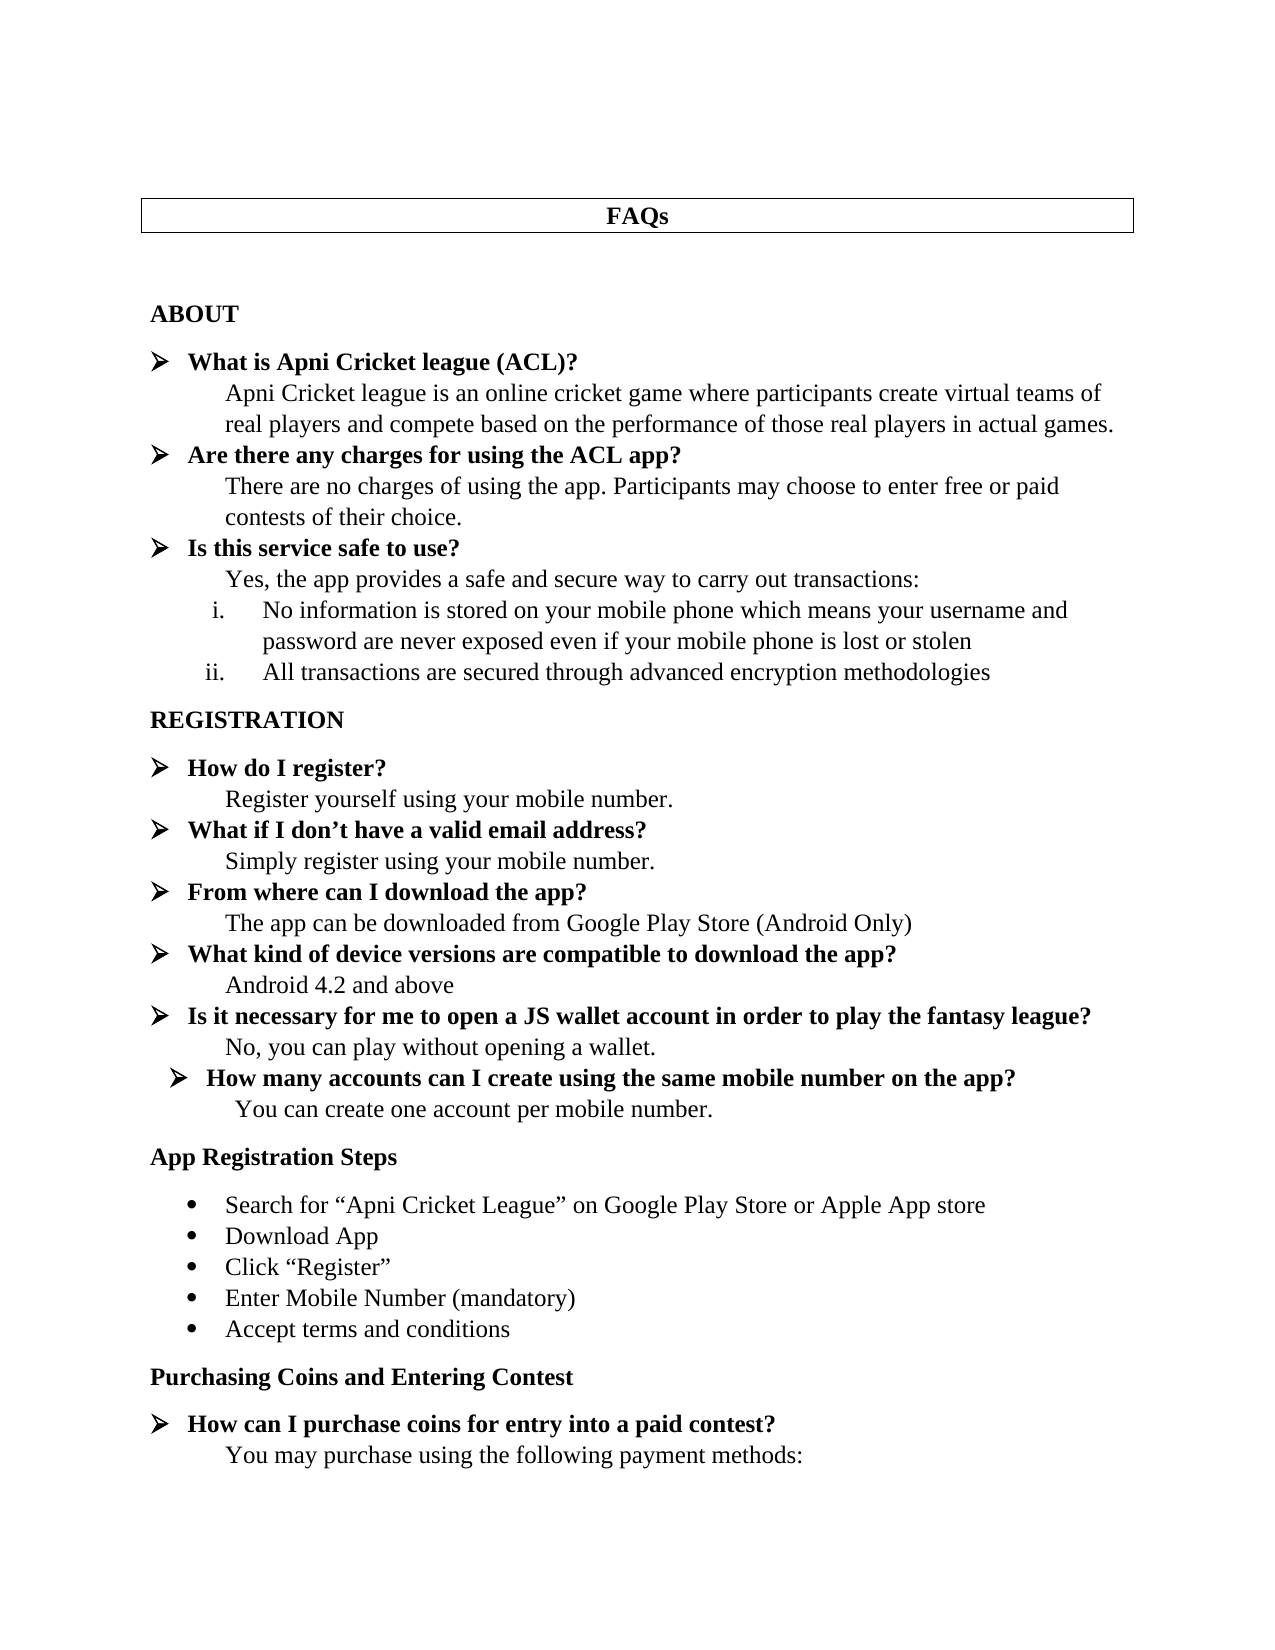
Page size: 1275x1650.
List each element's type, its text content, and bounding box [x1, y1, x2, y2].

text FAQs [142, 199, 1133, 232]
list How many accounts can I create using the same mobile number on the app? [169, 1063, 1125, 1092]
text Purchasing Coins and Entering Contest [150, 1362, 1125, 1390]
list Is this service safe to use? [150, 533, 1125, 562]
list There are no charges of using the app. Participants may choose to enter free or paid contests of their choice. [225, 471, 1125, 531]
list Yes, the app provides a safe and secure way to carry out transactions: [225, 564, 1125, 593]
list From where can I download the app? [150, 877, 1125, 906]
list Android 4.2 and above [225, 970, 1125, 999]
list What if I don’t have a valid email address? [150, 815, 1125, 844]
list Download App [187, 1221, 1125, 1249]
list Register yourself using your mobile number. [225, 784, 1125, 813]
list Are there any charges for using the ACL app? [150, 440, 1125, 469]
list How can I purchase coins for entry into a paid contest? [150, 1409, 1125, 1438]
list No information is stored on your mobile phone which means your username and password are never exposed even if your mobile phone is lost or stolen [225, 595, 1125, 655]
list Accept terms and conditions [187, 1314, 1125, 1343]
list Simply register using your mobile number. [225, 846, 1125, 875]
list Search for “Apni Cricket League” on Google Play Store or Apple App store [187, 1190, 1125, 1218]
text ABOUT [150, 299, 1125, 328]
text REGISTRATION [150, 705, 1125, 734]
list Apni Cricket league is an online cricket game where participants create virtual teams of real players and compete based on the performance of those real players in actual games. [225, 378, 1125, 438]
list All transactions are secured through advanced encryption methodologies [225, 657, 1125, 686]
list How do I register? [150, 753, 1125, 782]
list You may purchase using the following payment methods: [225, 1440, 1125, 1469]
list Is it necessary for me to open a JS wallet account in order to play the fantasy league? [150, 1001, 1125, 1030]
list What kind of device versions are compatible to download the app? [150, 939, 1125, 968]
list Enter Mobile Number (mandatory) [187, 1283, 1125, 1312]
text App Registration Steps [150, 1142, 1125, 1171]
list You can create one account per mobile number. [234, 1094, 1125, 1123]
list No, you can play without opening a wallet. [225, 1032, 1125, 1061]
list What is Apni Cricket league (ACL)? [150, 347, 1125, 376]
list Click “Register” [187, 1252, 1125, 1281]
list The app can be downloaded from Google Play Store (Android Only) [225, 908, 1125, 937]
